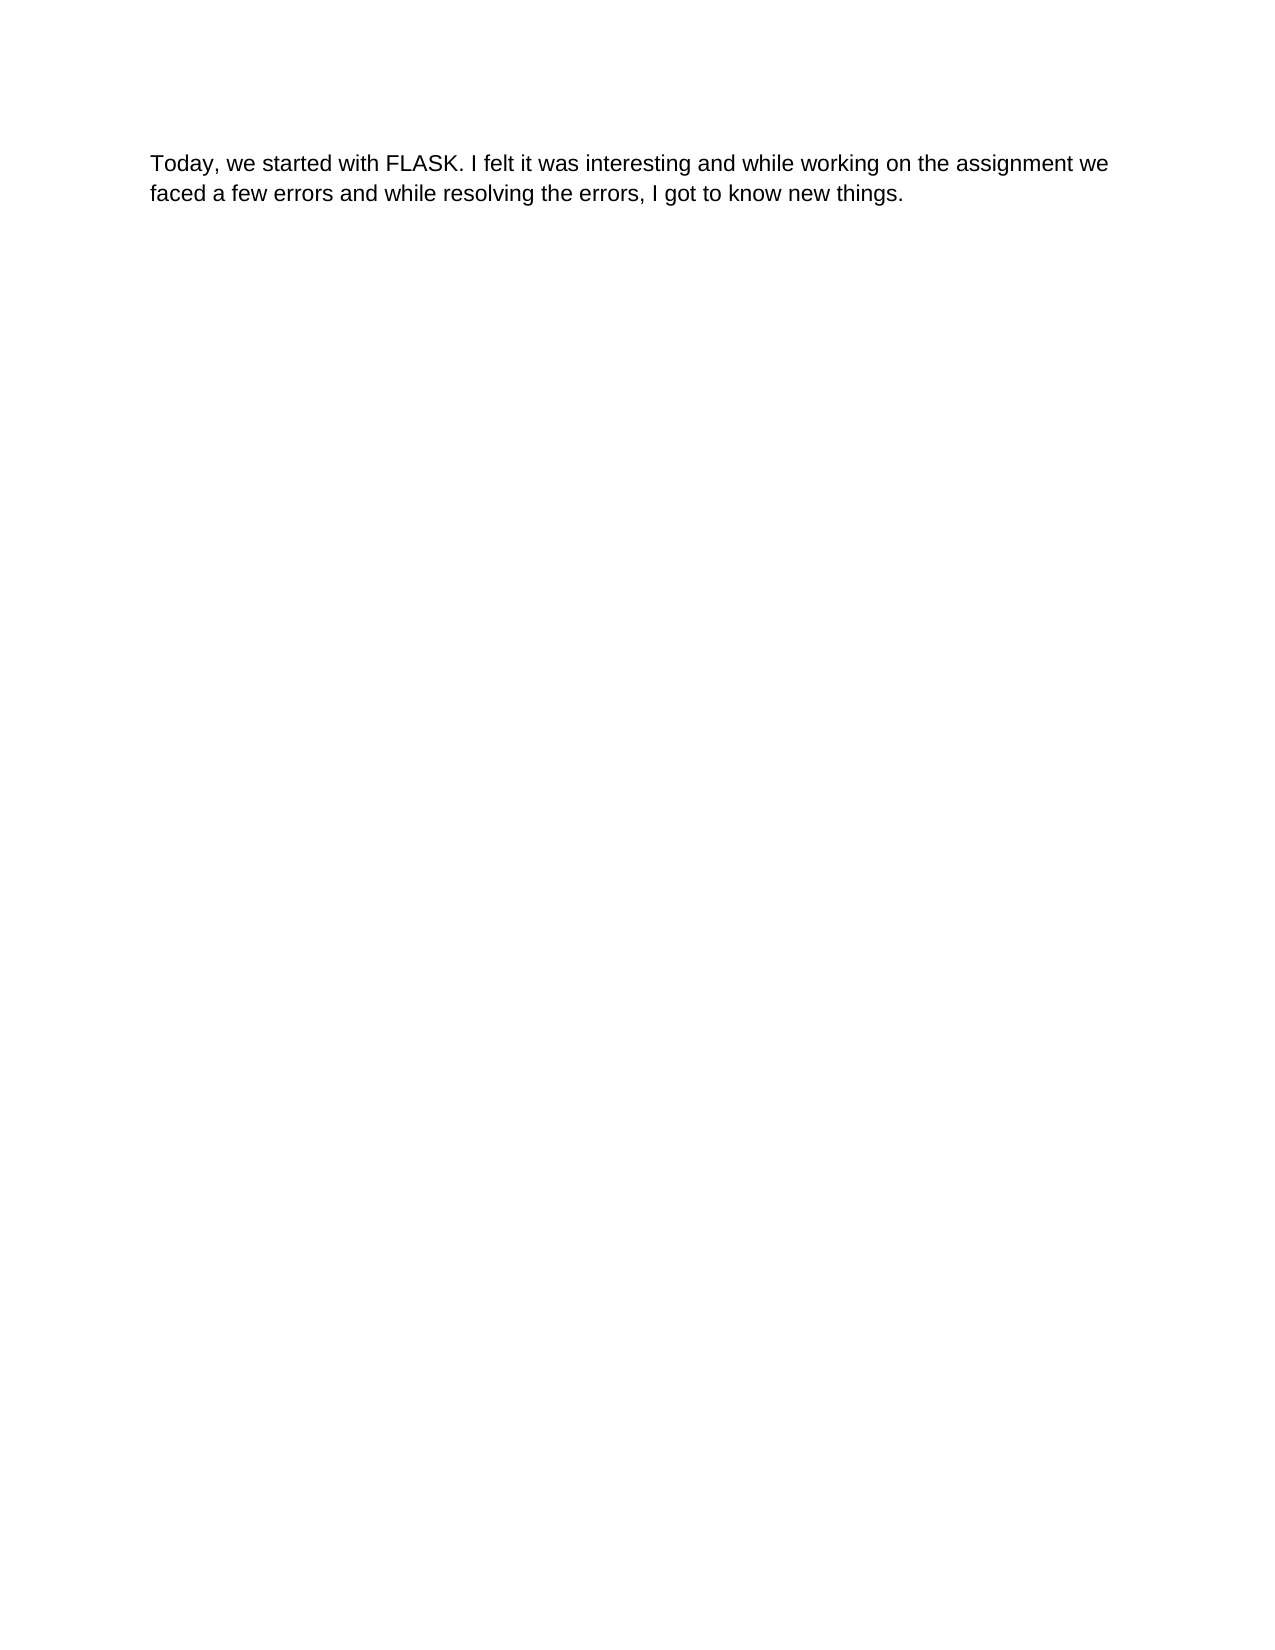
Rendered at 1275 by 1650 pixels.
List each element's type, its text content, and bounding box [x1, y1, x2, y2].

text Today, we started with FLASK. I felt it was interesting and while working on the assignment we faced a few errors and while resolving the errors, I got to know new things. [150, 150, 1125, 207]
